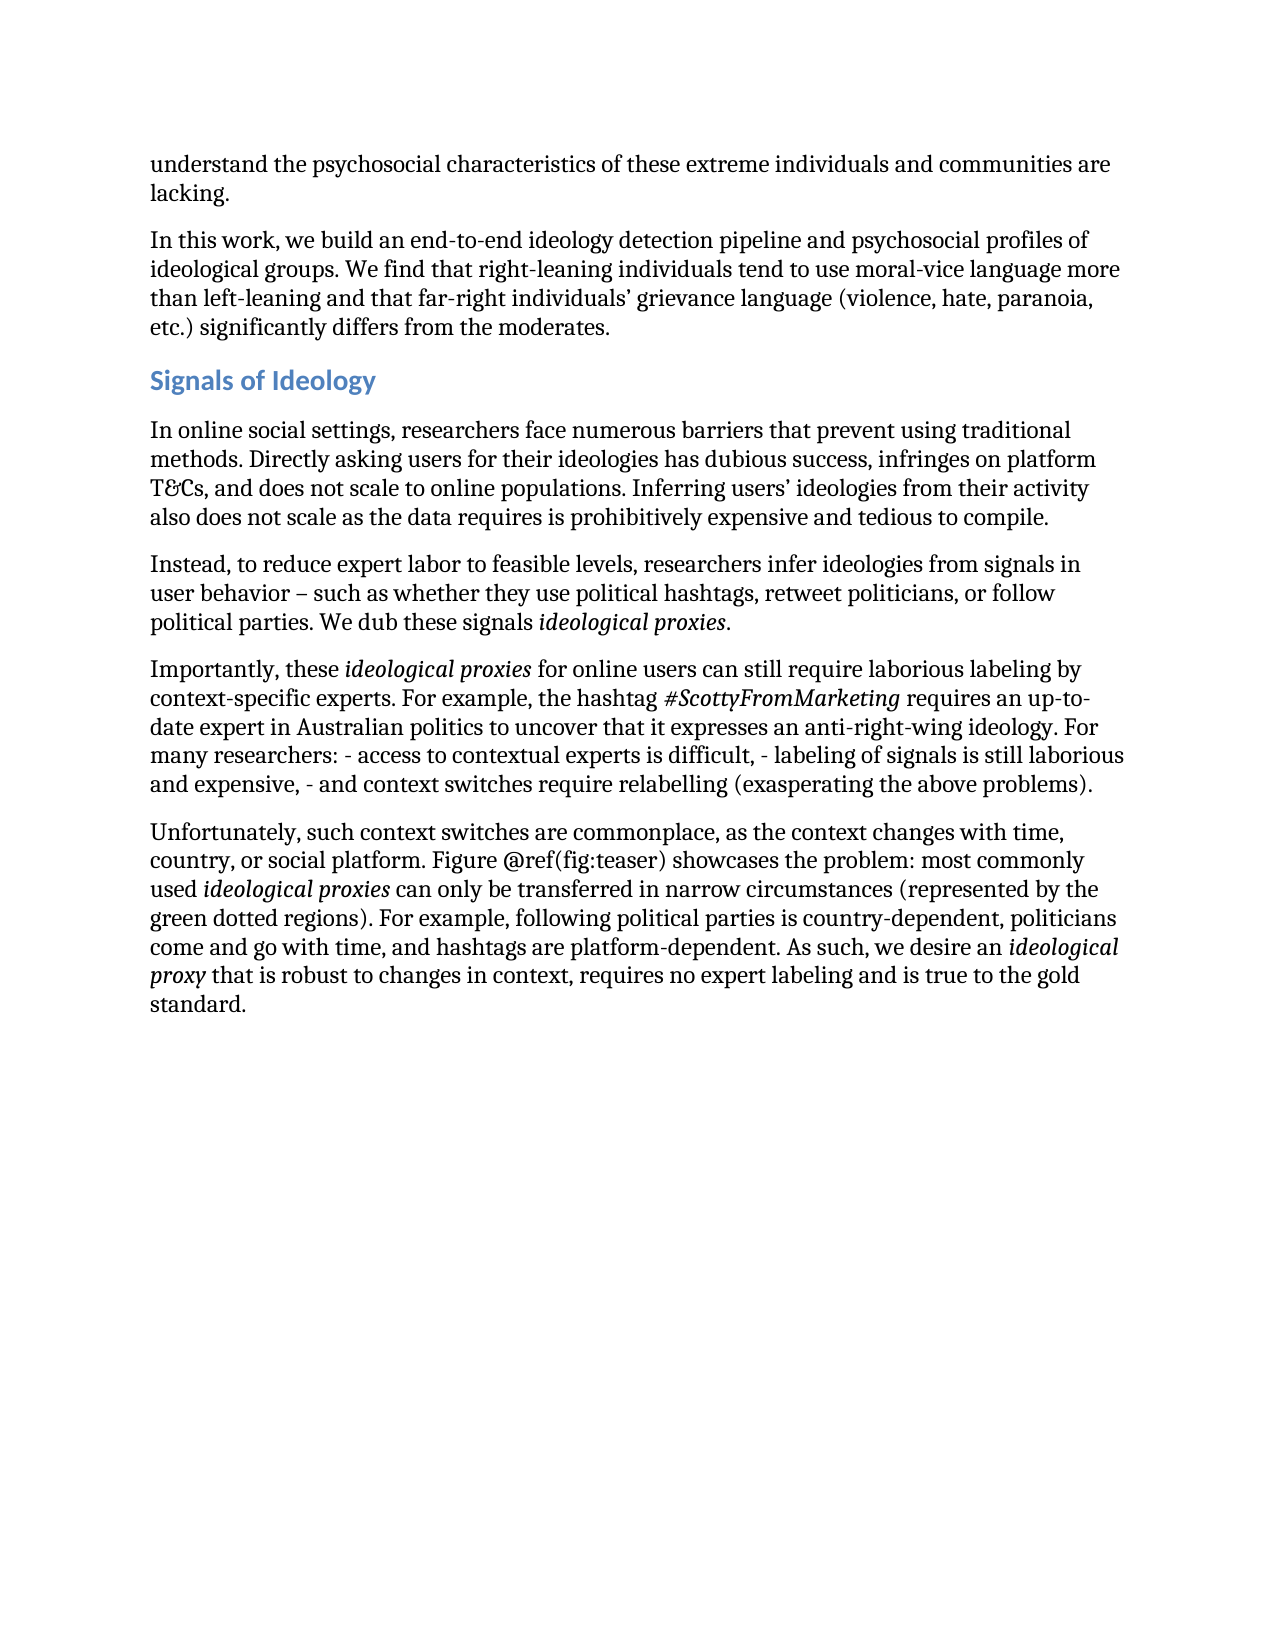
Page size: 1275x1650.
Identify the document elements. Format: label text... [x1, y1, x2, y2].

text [150, 150, 1125, 207]
text In this work, we build an end-to-end ideology detection pipeline and psychosocial profiles of ideological groups. We find that right-leaning individuals tend to use moral-vice language more than left-leaning and that far-right individuals’ grievance language (violence, hate, paranoia, etc.) significantly differs from the moderates. [150, 226, 1125, 341]
text Instead, to reduce expert labor to feasible levels, researchers infer ideologies from signals in user behavior – such as whether they use political hashtags, retweet politicians, or follow political parties. We dub these signals ideological proxies. [150, 550, 1125, 636]
text Importantly, these ideological proxies for online users can still require laborious labeling by context-specific experts. For example, the hashtag #ScottyFromMarketing requires an up-to-date expert in Australian politics to uncover that it expresses an anti-right-wing ideology. For many researchers: - access to contextual experts is difficult, - labeling of signals is still laborious and expensive, - and context switches require relabelling (exasperating the above problems). [150, 655, 1125, 799]
text In online social settings, researchers face numerous barriers that prevent using traditional methods. Directly asking users for their ideologies has dubious success, infringes on platform T&Cs, and does not scale to online populations. Inferring users’ ideologies from their activity also does not scale as the data requires is prohibitively expensive and tedious to compile. [150, 416, 1125, 531]
text Unfortunately, such context switches are commonplace, as the context changes with time, country, or social platform. Figure @ref(fig:teaser) showcases the problem: most commonly used ideological proxies can only be transferred in narrow circumstances (represented by the green dotted regions). For example, following political parties is country-dependent, politicians come and go with time, and hashtags are platform-dependent. As such, we desire an ideological proxy that is robust to changes in context, requires no expert labeling and is true to the gold standard. [150, 818, 1125, 1019]
subtitle Signals of Ideology [150, 362, 1125, 398]
